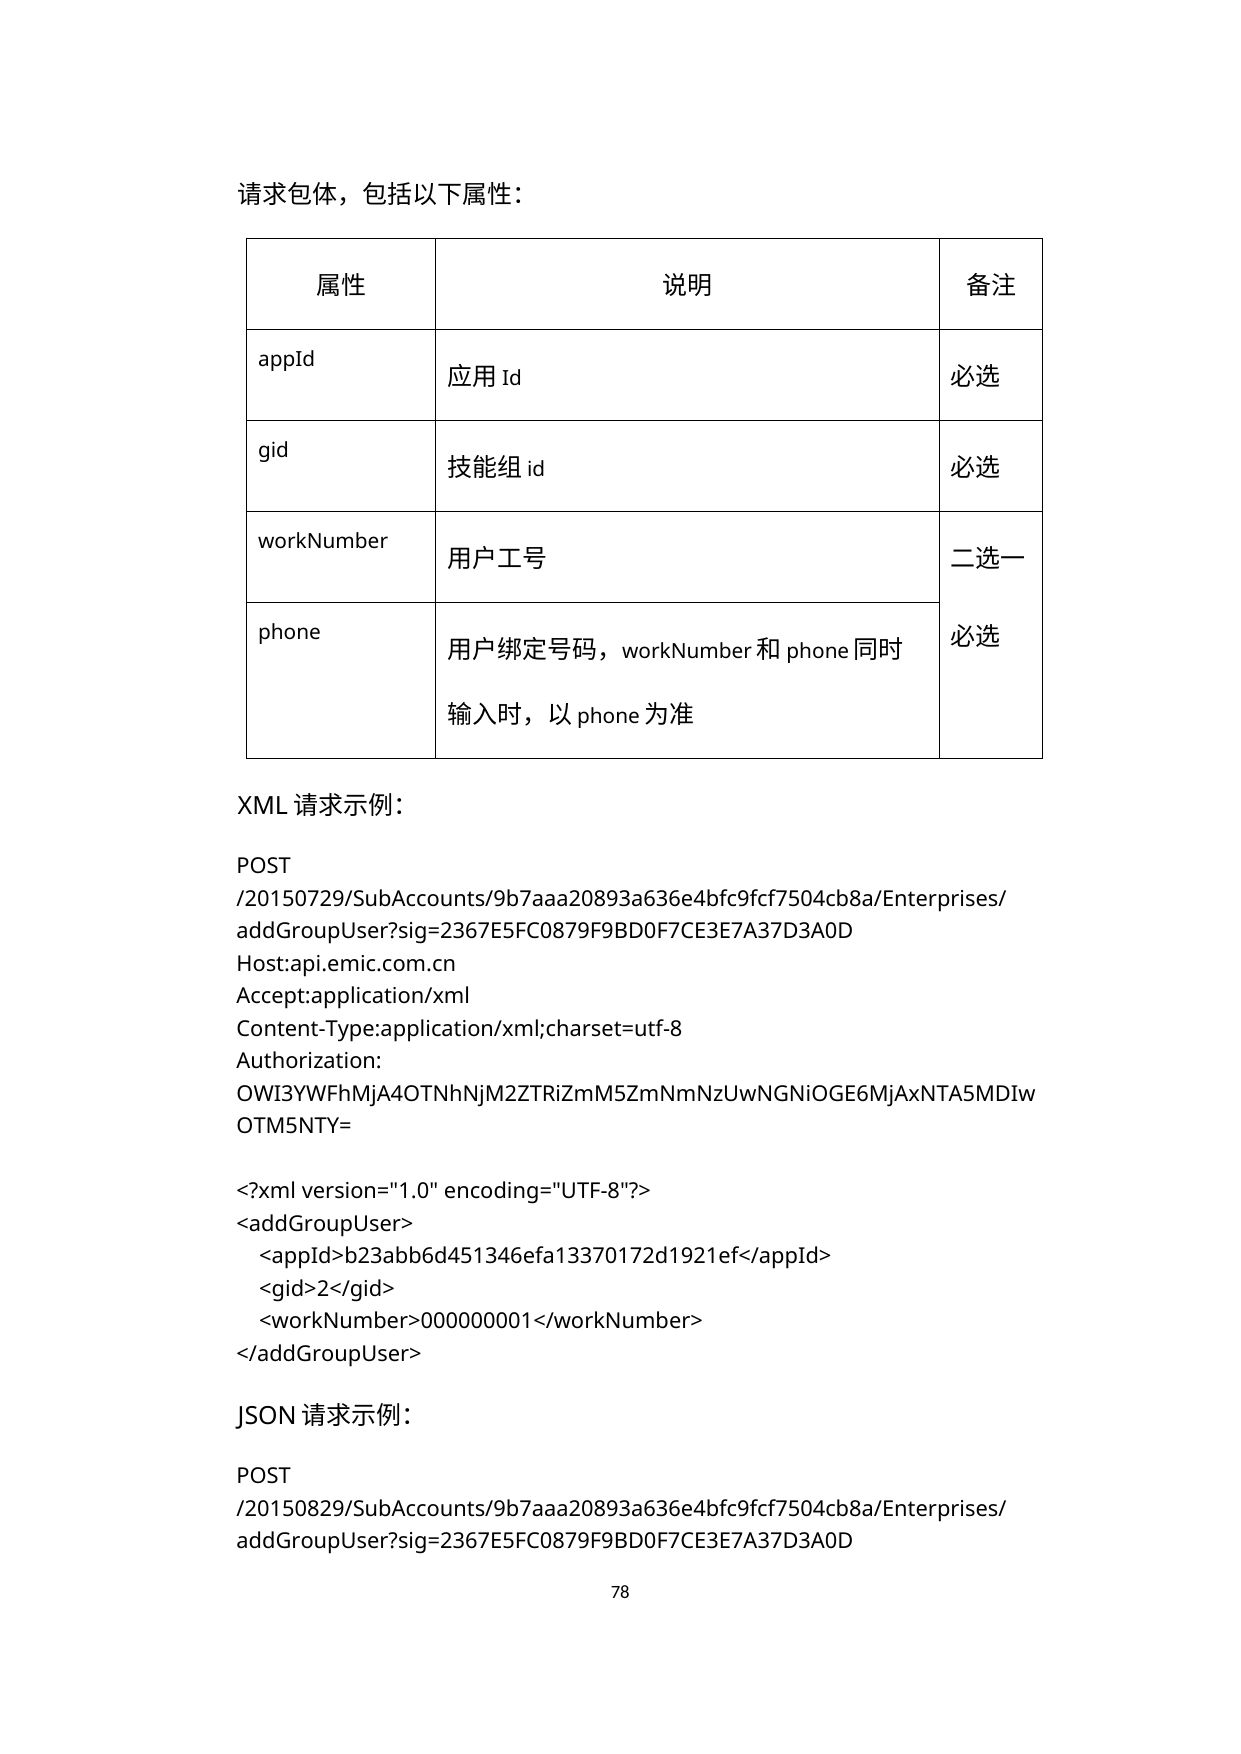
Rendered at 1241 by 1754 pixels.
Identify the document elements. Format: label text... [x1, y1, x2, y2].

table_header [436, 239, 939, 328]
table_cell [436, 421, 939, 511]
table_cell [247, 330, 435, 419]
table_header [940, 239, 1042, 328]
text <gid>2</gid> [236, 1271, 1053, 1304]
text POST /20150829/SubAccounts/9b7aaa20893a636e4bfc9fcf7504cb8a/Enterprises/addGroupUser?sig=2367E5FC0879F9BD0F7CE3E7A37D3A0D [236, 1459, 1053, 1556]
text <addGroupUser> [236, 1206, 1053, 1239]
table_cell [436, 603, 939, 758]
text Content-Type:application/xml;charset=utf-8 [236, 1011, 1053, 1044]
text <workNumber>000000001</workNumber> [236, 1304, 1053, 1336]
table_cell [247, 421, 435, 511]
text <appId>b23abb6d451346efa13370172d1921ef</appId> [236, 1239, 1053, 1271]
text 请求包体，包括以下属性： [187, 160, 1053, 225]
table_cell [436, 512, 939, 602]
text JSON请求示例： [187, 1381, 1053, 1446]
text <?xml version="1.0" encoding="UTF-8"?> [236, 1174, 1053, 1206]
text XML请求示例： [187, 771, 1053, 836]
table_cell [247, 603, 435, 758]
text Accept:application/xml [236, 979, 1053, 1011]
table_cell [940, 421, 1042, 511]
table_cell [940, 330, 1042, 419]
text Host:api.emic.com.cn [236, 946, 1053, 979]
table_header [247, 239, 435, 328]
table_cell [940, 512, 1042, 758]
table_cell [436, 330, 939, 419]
text </addGroupUser> [236, 1336, 1053, 1369]
text POST /20150729/SubAccounts/9b7aaa20893a636e4bfc9fcf7504cb8a/Enterprises/addGroupUser?sig=2367E5FC0879F9BD0F7CE3E7A37D3A0D [236, 849, 1053, 946]
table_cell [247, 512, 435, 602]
text Authorization: OWI3YWFhMjA4OTNhNjM2ZTRiZmM5ZmNmNzUwNGNiOGE6MjAxNTA5MDIwOTM5NTY= [236, 1044, 1053, 1141]
